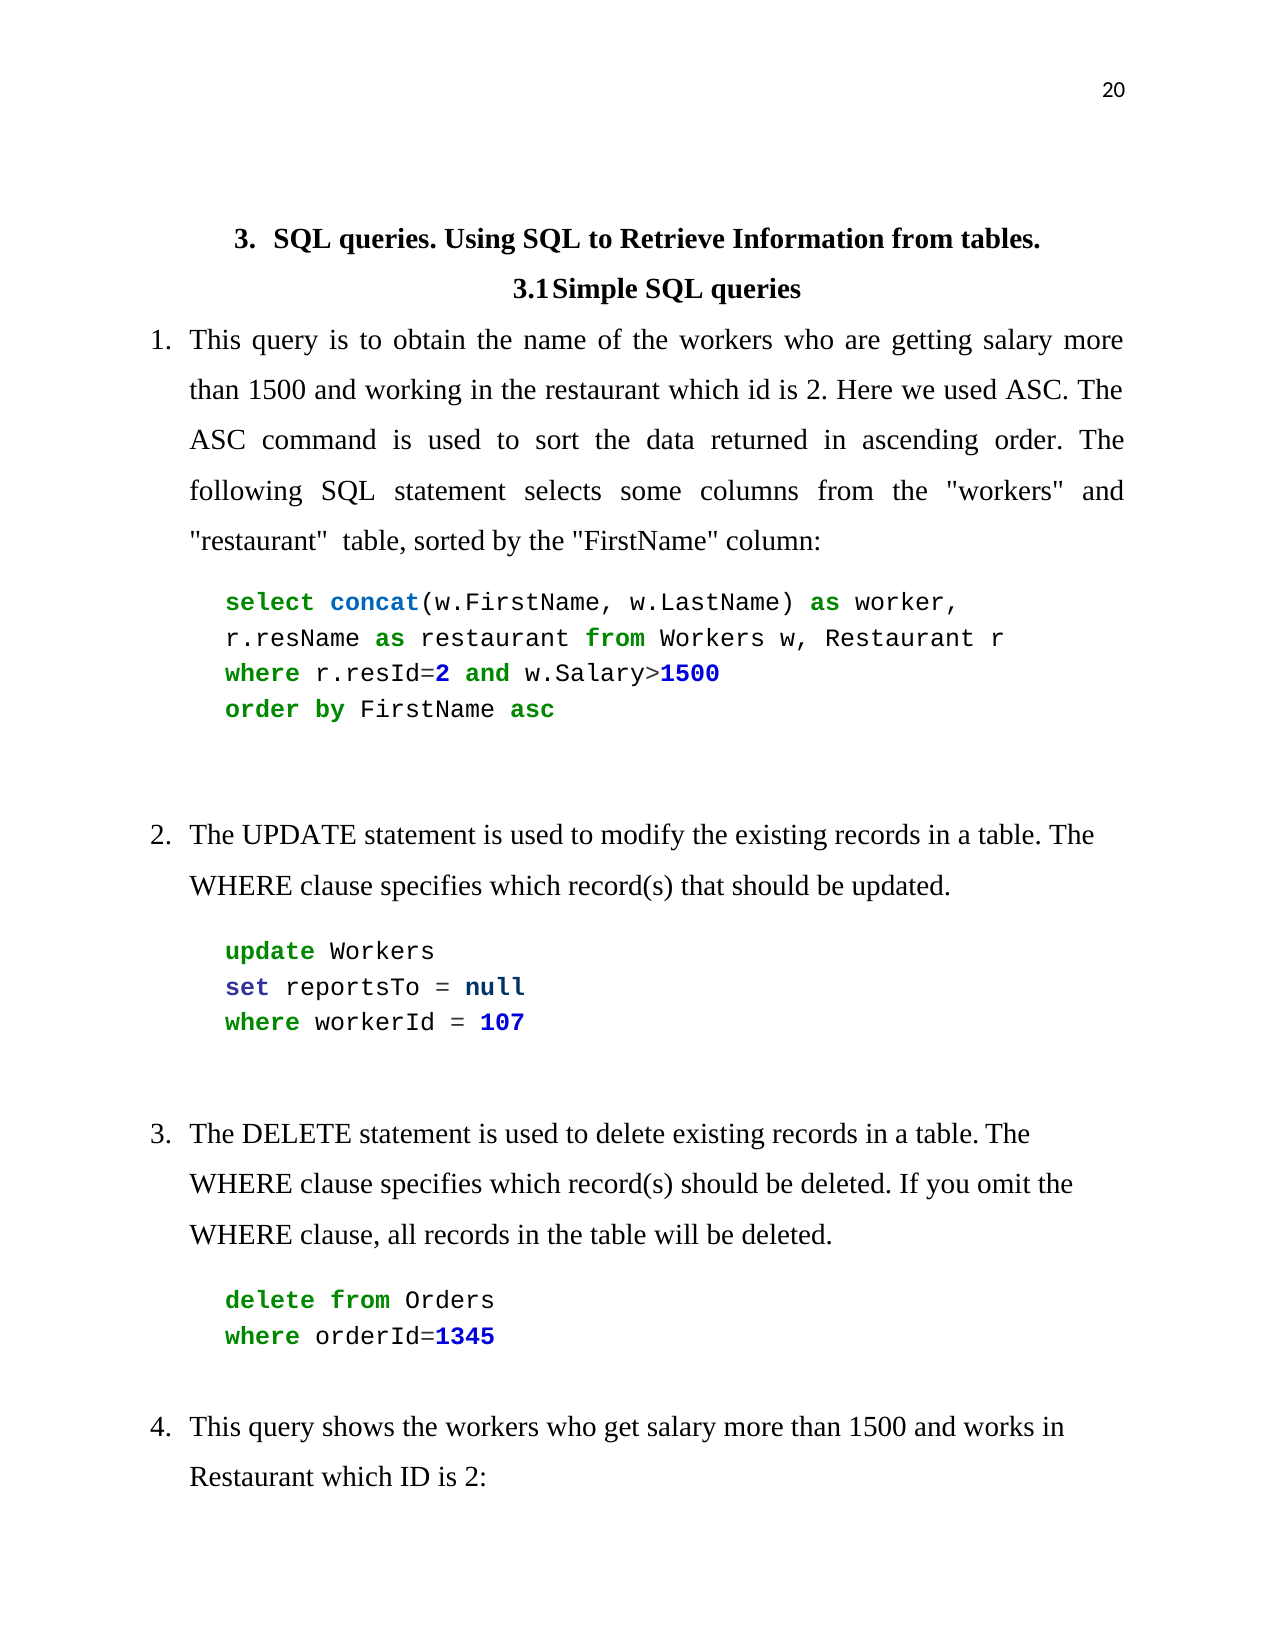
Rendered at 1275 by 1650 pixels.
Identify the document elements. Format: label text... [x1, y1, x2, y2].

text select concat(w.FirstName, w.LastName) as worker, [225, 590, 1125, 618]
text update Workers [225, 939, 1125, 967]
list This query shows the workers who get salary more than 1500 and works in Restaurant which ID is 2: [150, 1409, 1125, 1493]
text set reportsTo = null [225, 974, 1125, 1003]
list Simple SQL queries [189, 271, 1125, 305]
text order by FirstName asc [225, 696, 1125, 724]
text r.resName as restaurant from Workers w, Restaurant r [225, 625, 1125, 654]
list The DELETE statement is used to delete existing records in a table. The WHERE clause specifies which record(s) should be deleted. If you omit the WHERE clause, all records in the table will be deleted. [150, 1116, 1125, 1250]
text where r.resId=2 and w.Salary>1500 [225, 661, 1125, 689]
list The UPDATE statement is used to modify the existing records in a table. The WHERE clause specifies which record(s) that should be updated. [150, 817, 1125, 901]
text delete from Orders [225, 1288, 1125, 1316]
list This query is to obtain the name of the workers who are getting salary more than 1500 and working in the restaurant which id is 2. Here we used ASC. The ASC command is used to sort the data returned in ascending order. The following SQL statement selects some columns from the "workers" and "restaurant" table, sorted by the "FirstName" column: [150, 322, 1125, 557]
text where orderId=1345 [225, 1323, 1125, 1352]
text where workerId = 107 [225, 1010, 1125, 1038]
list SQL queries. Using SQL to Retrieve Information from tables. [150, 221, 1125, 255]
